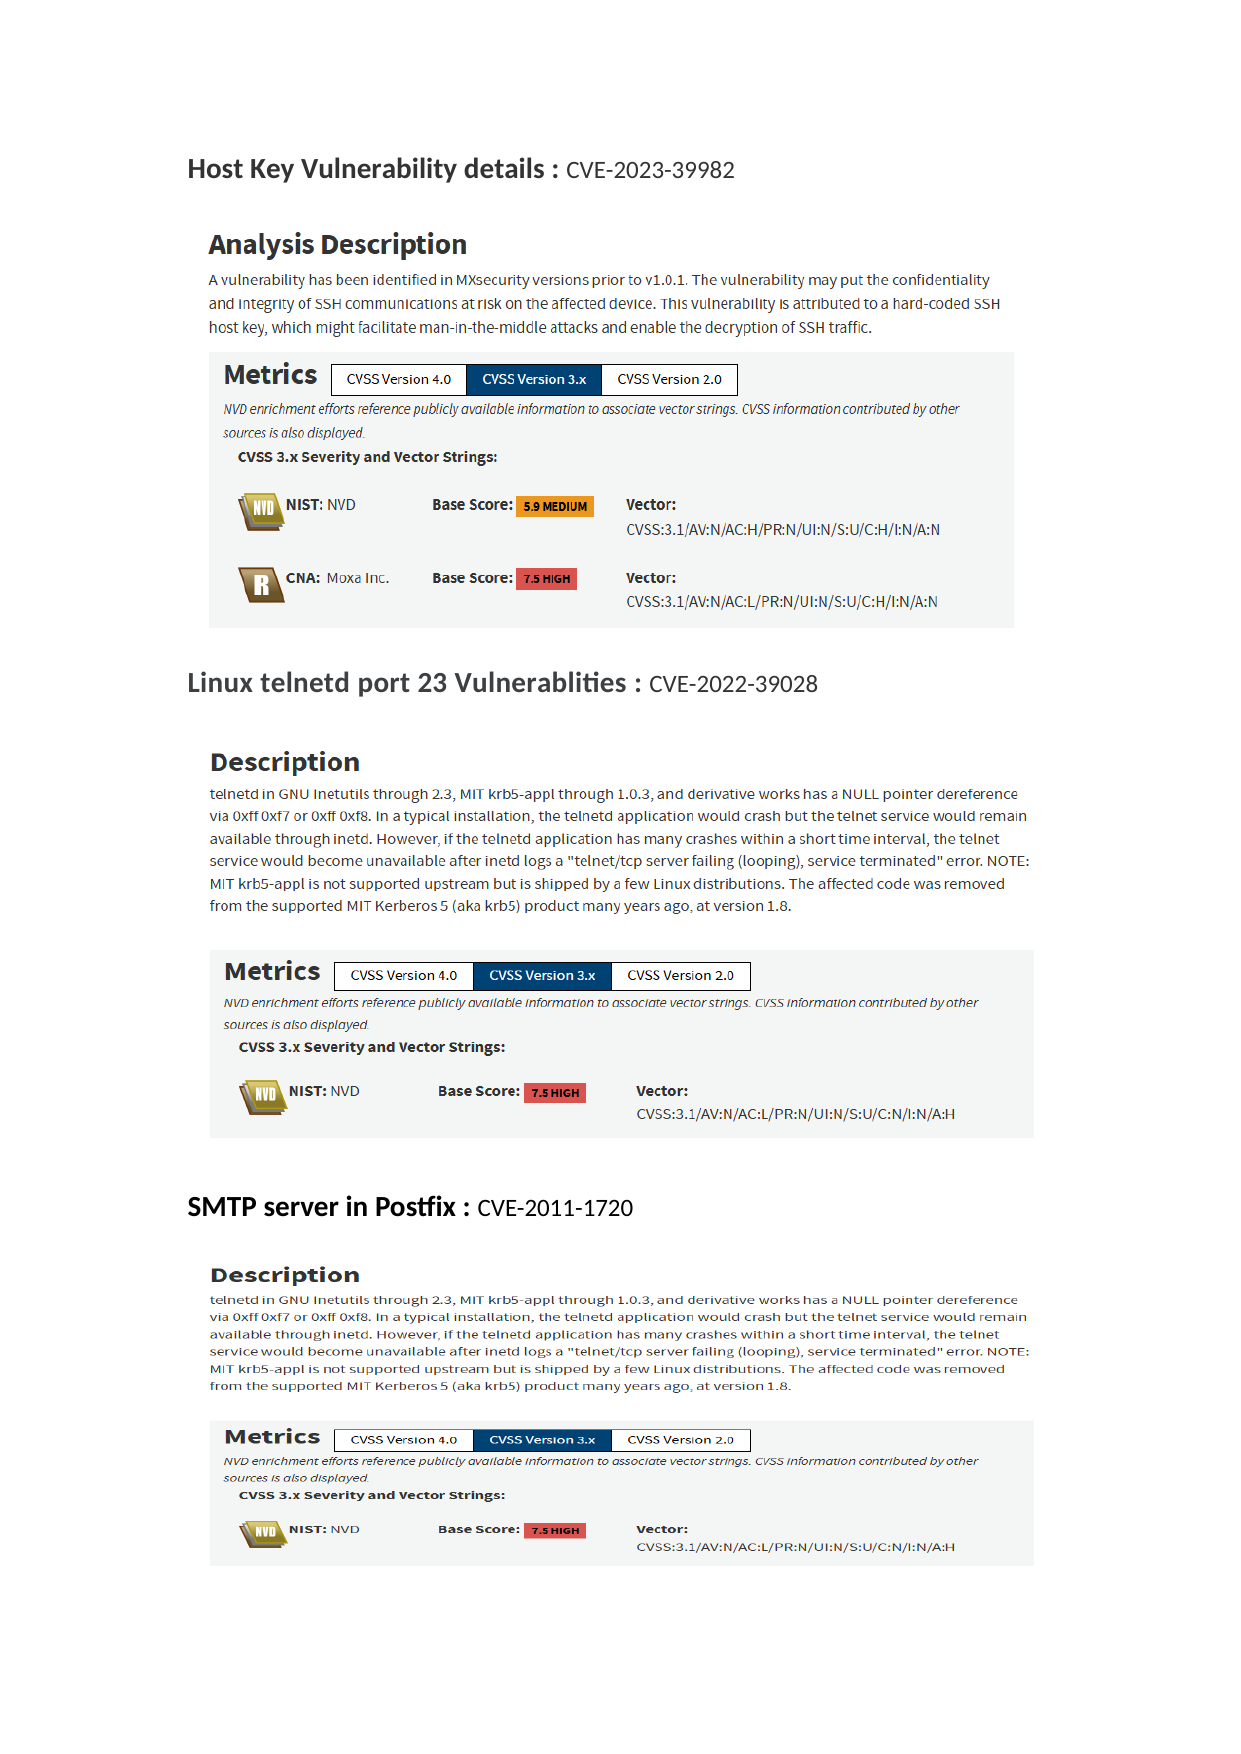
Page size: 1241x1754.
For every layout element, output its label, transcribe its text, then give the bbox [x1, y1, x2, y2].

subtitle Linux telnetd port 23 Vulnerablities : CVE-2022-39028 [187, 664, 1053, 700]
picture [187, 221, 1052, 654]
picture [187, 732, 1053, 1158]
text Host Key Vulnerability details : CVE-2023-39982 [566, 150, 1053, 186]
subtitle SMTP server in Postfix : CVE-2011-1720 [187, 1188, 1053, 1223]
picture [187, 1252, 1053, 1581]
